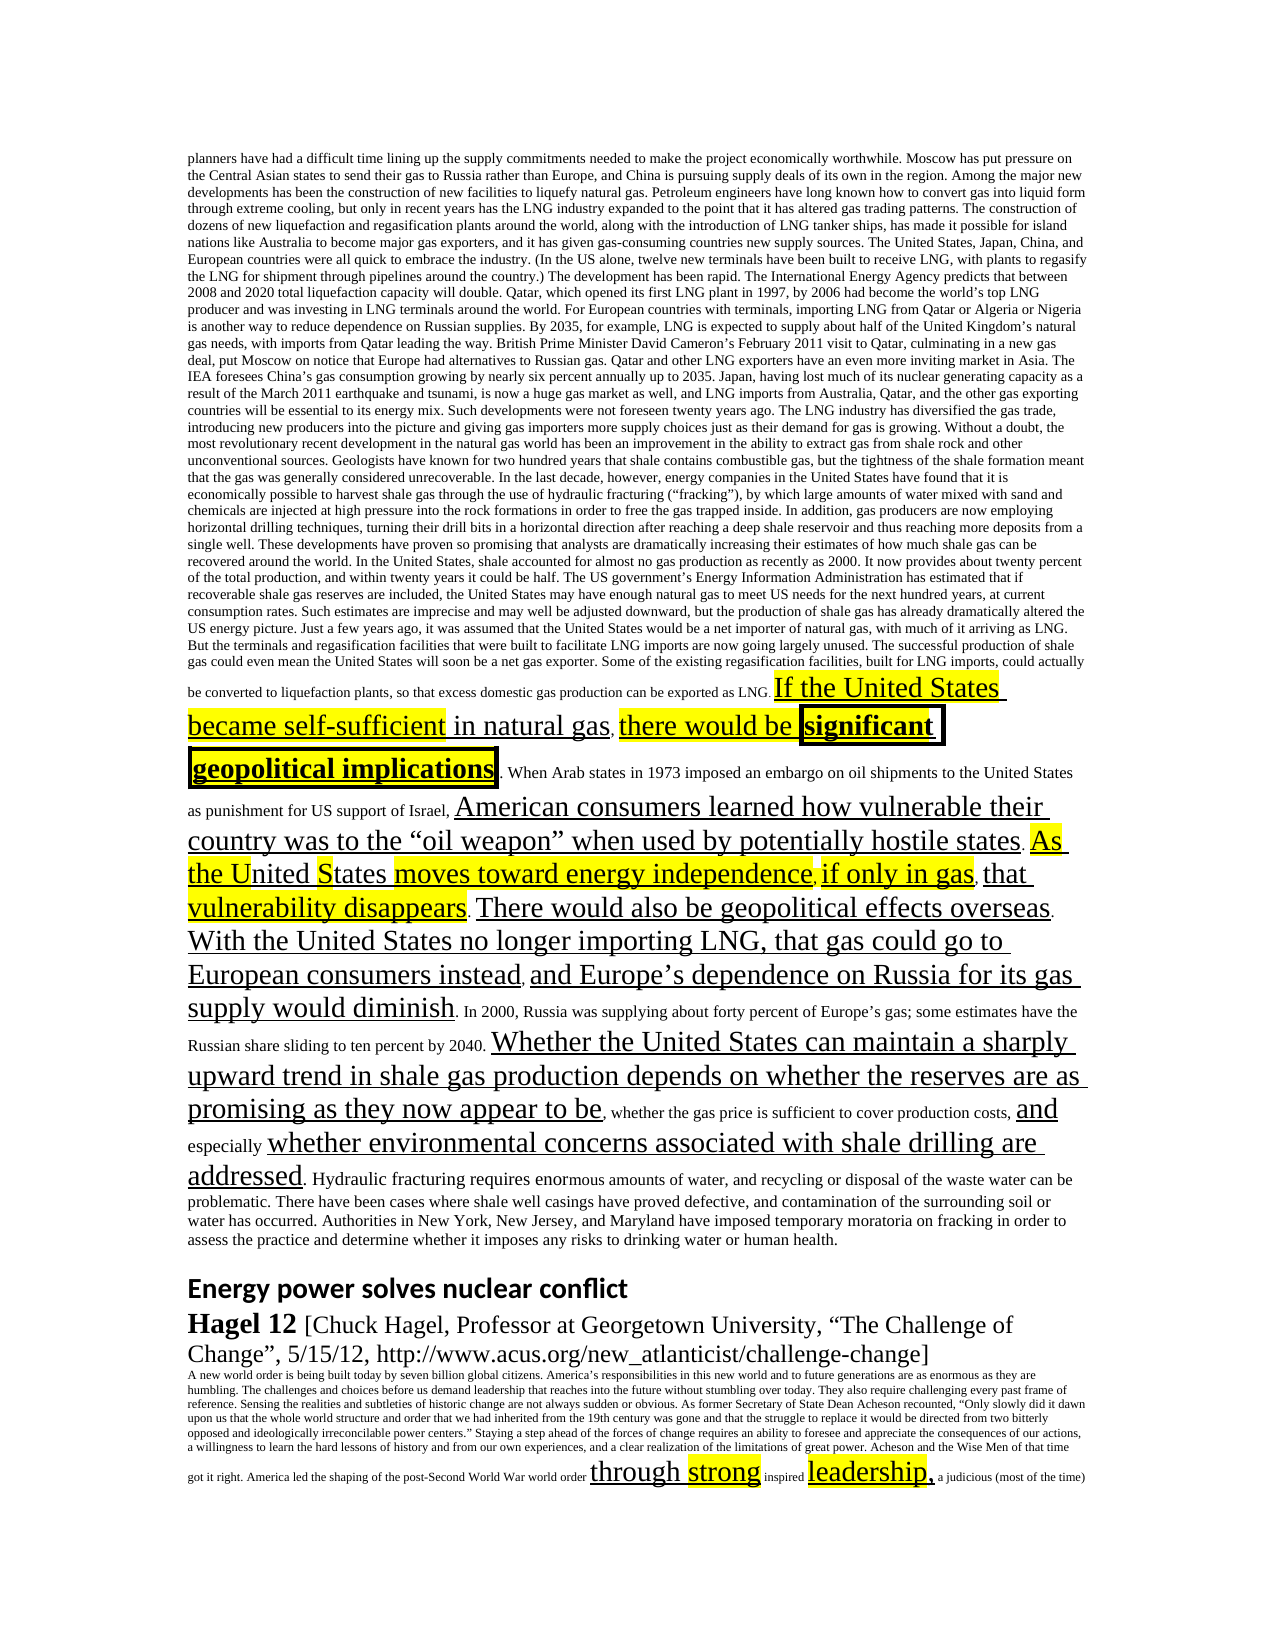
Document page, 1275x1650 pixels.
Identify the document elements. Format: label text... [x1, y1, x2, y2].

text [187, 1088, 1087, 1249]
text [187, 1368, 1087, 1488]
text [187, 150, 1087, 1087]
subtitle Energy power solves nuclear conflict [187, 1270, 1087, 1306]
text Hagel 12 [Chuck Hagel, Professor at Georgetown University, “The Challenge of Change”, 5/15/12, http://www.acus.org/new_atlanticist/challenge-change] [187, 1306, 1087, 1368]
